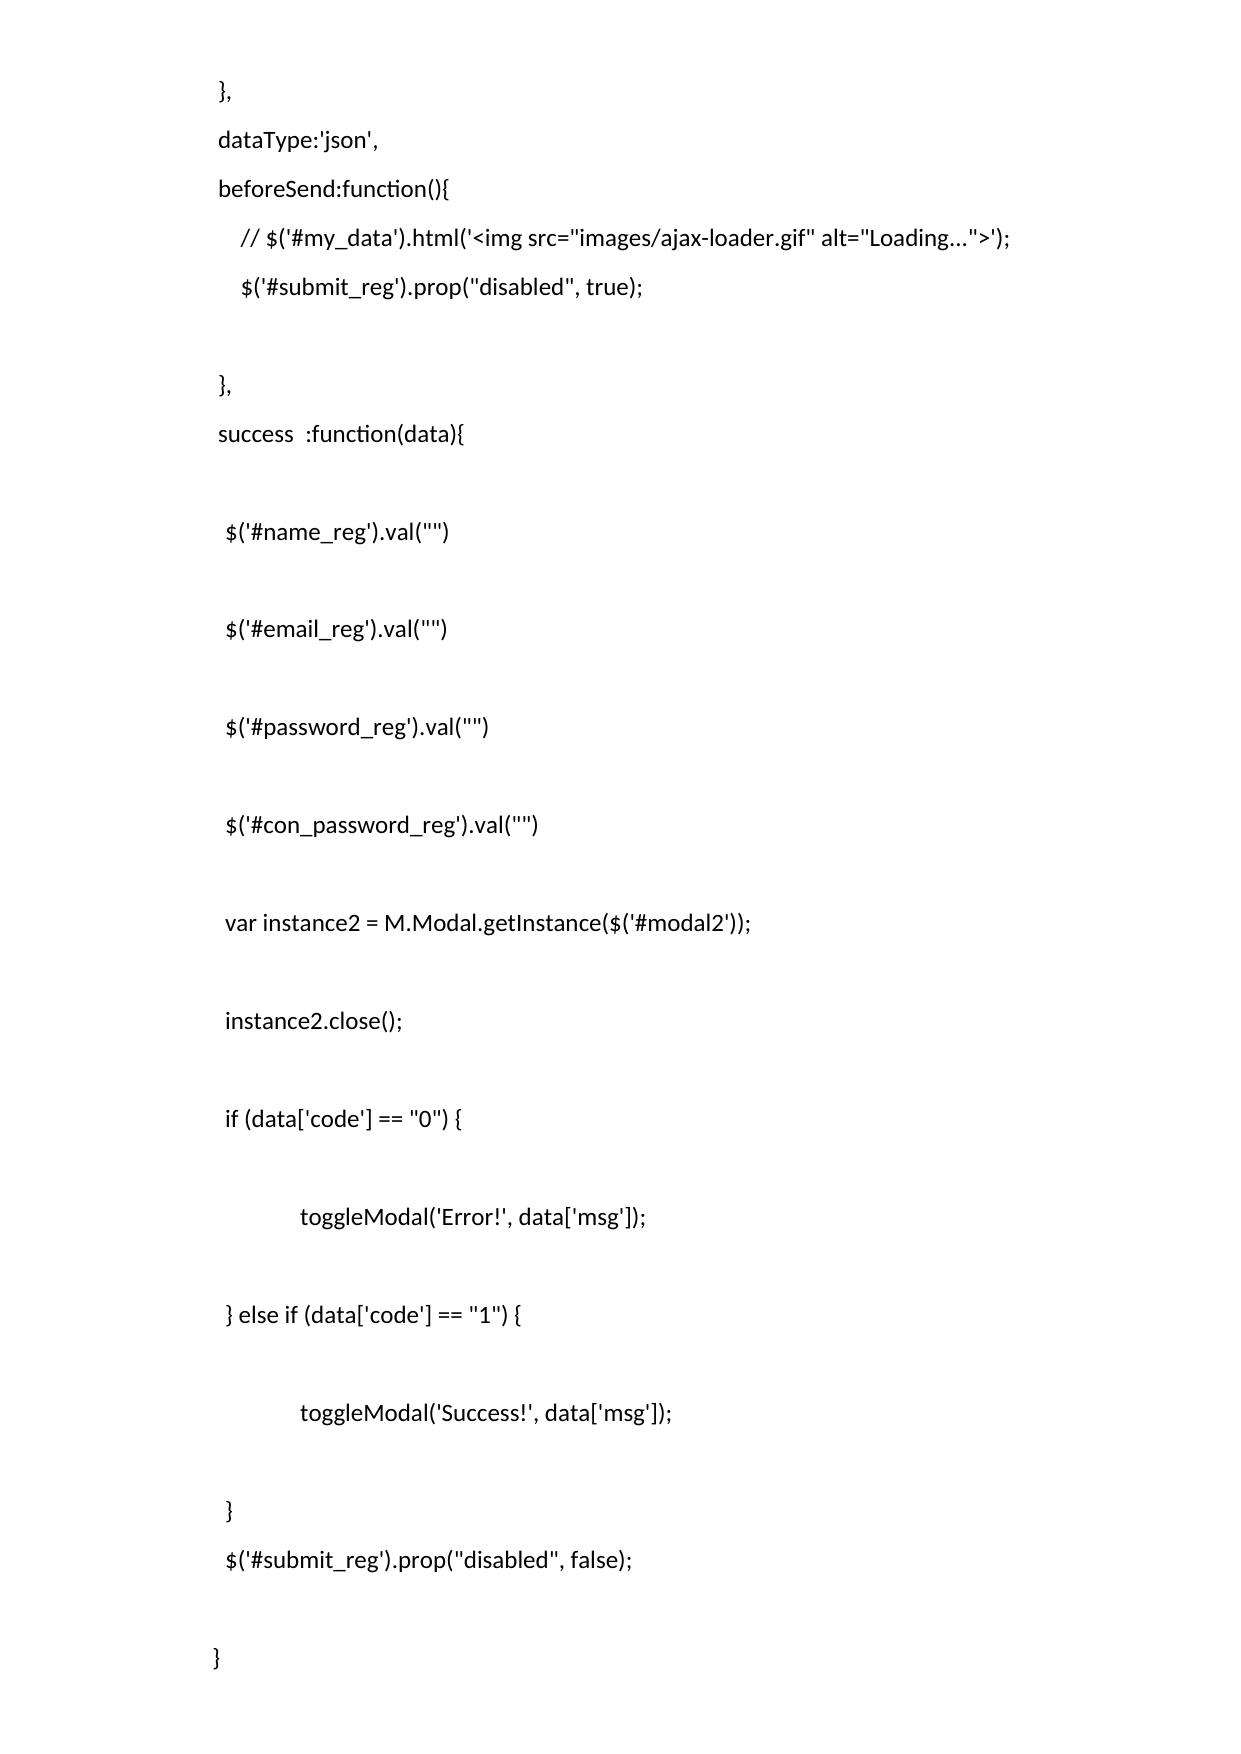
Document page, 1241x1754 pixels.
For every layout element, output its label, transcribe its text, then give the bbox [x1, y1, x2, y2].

text $('#name_reg').val("") [75, 516, 1165, 546]
text toggleModal('Success!', data['msg']); [75, 1397, 1165, 1427]
text } [75, 1495, 1165, 1525]
text $('#submit_reg').prop("disabled", false); [75, 1544, 1165, 1574]
text var instance2 = M.Modal.getInstance($('#modal2')); [75, 907, 1165, 938]
text $('#submit_reg').prop("disabled", true); [75, 271, 1165, 301]
text $('#con_password_reg').val("") [75, 809, 1165, 840]
text $('#password_reg').val("") [75, 711, 1165, 742]
text if (data['code'] == "0") { [75, 1103, 1165, 1134]
text }, [75, 75, 1165, 106]
text // $('#my_data').html('<img src="images/ajax-loader.gif" alt="Loading...">'); [75, 222, 1165, 252]
text success :function(data){ [75, 418, 1165, 448]
text $('#email_reg').val("") [75, 613, 1165, 644]
text dataType:'json', [75, 124, 1165, 154]
text }, [75, 369, 1165, 399]
text instance2.close(); [75, 1005, 1165, 1036]
text } [75, 1642, 1165, 1672]
text toggleModal('Error!', data['msg']); [75, 1201, 1165, 1232]
text beforeSend:function(){ [75, 173, 1165, 203]
text } else if (data['code'] == "1") { [75, 1299, 1165, 1329]
